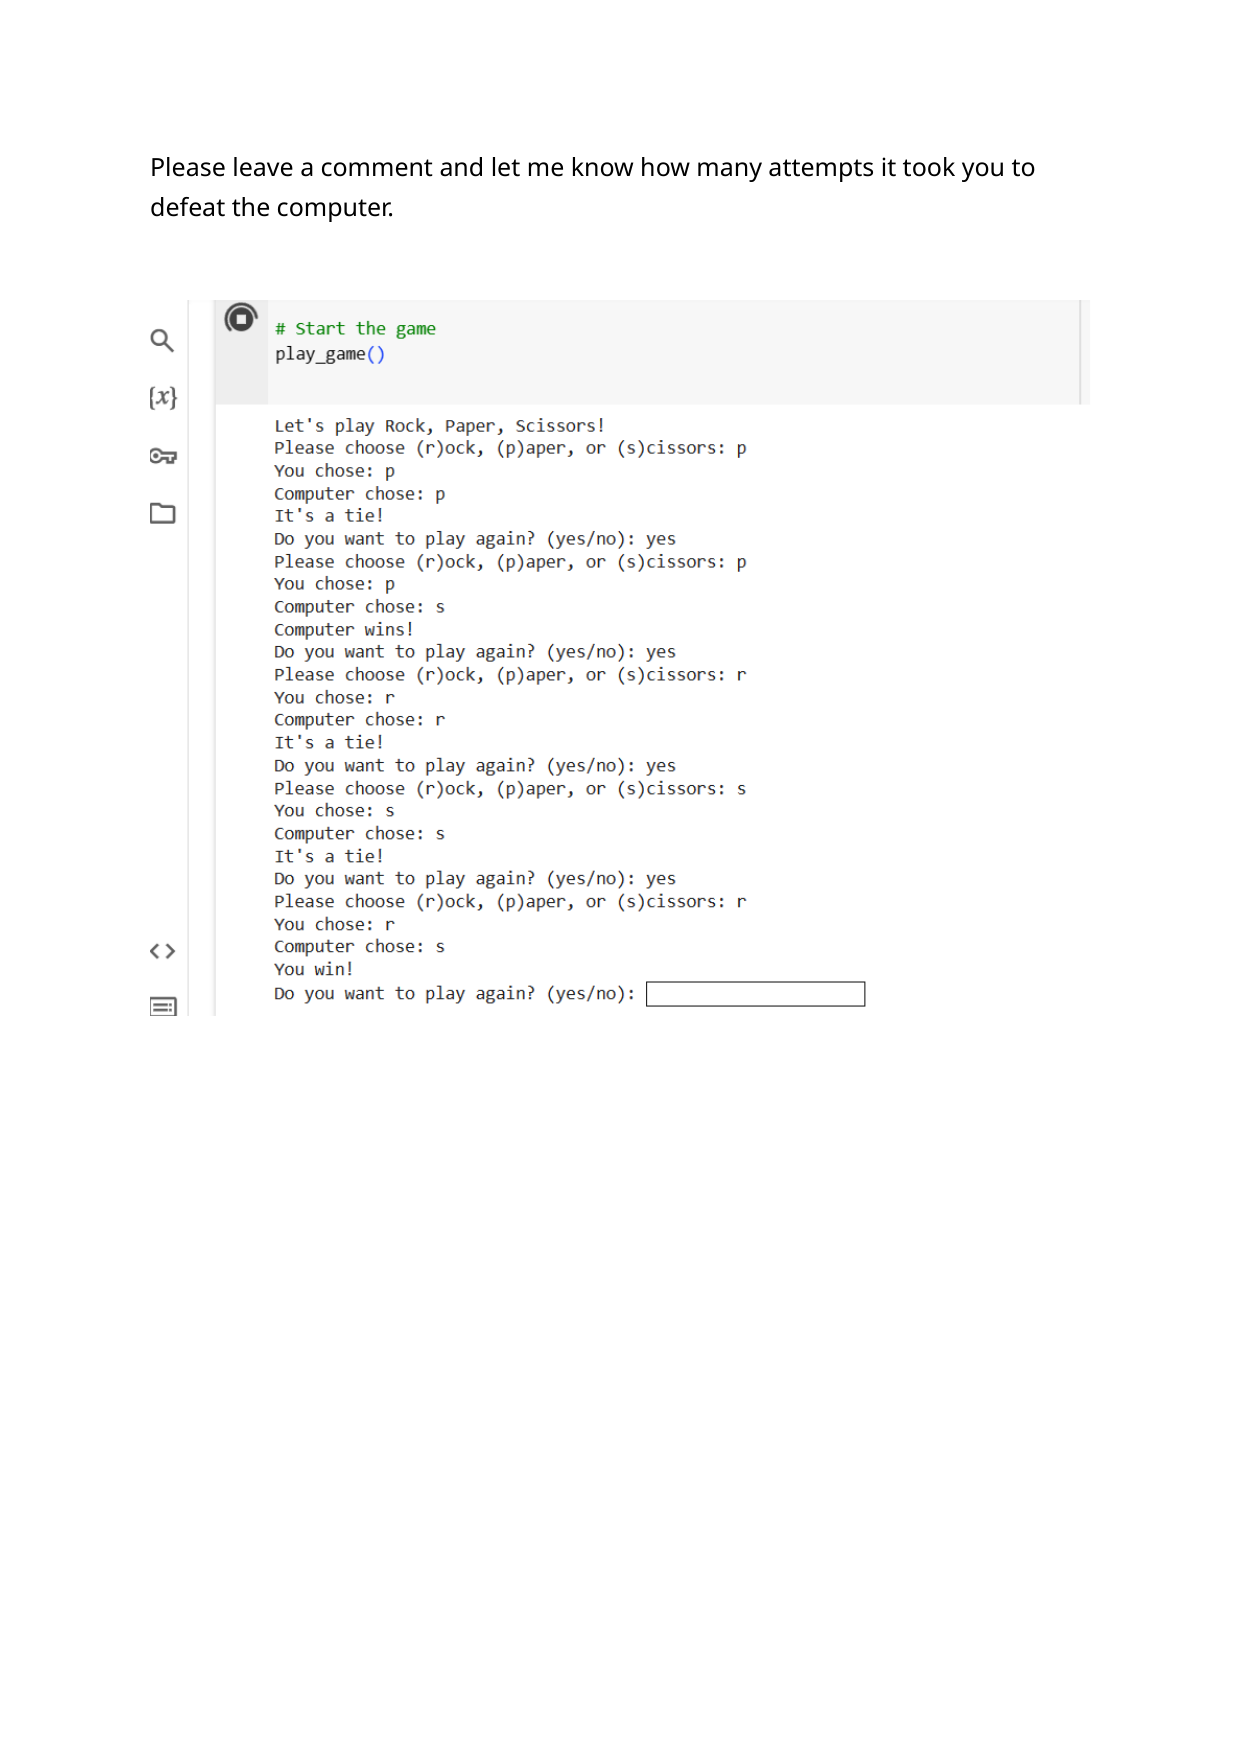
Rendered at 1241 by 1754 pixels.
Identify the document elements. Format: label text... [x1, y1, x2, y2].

picture [150, 300, 1091, 1016]
text Please leave a comment and let me know how many attempts it took you to defeat the computer. [150, 150, 1090, 223]
